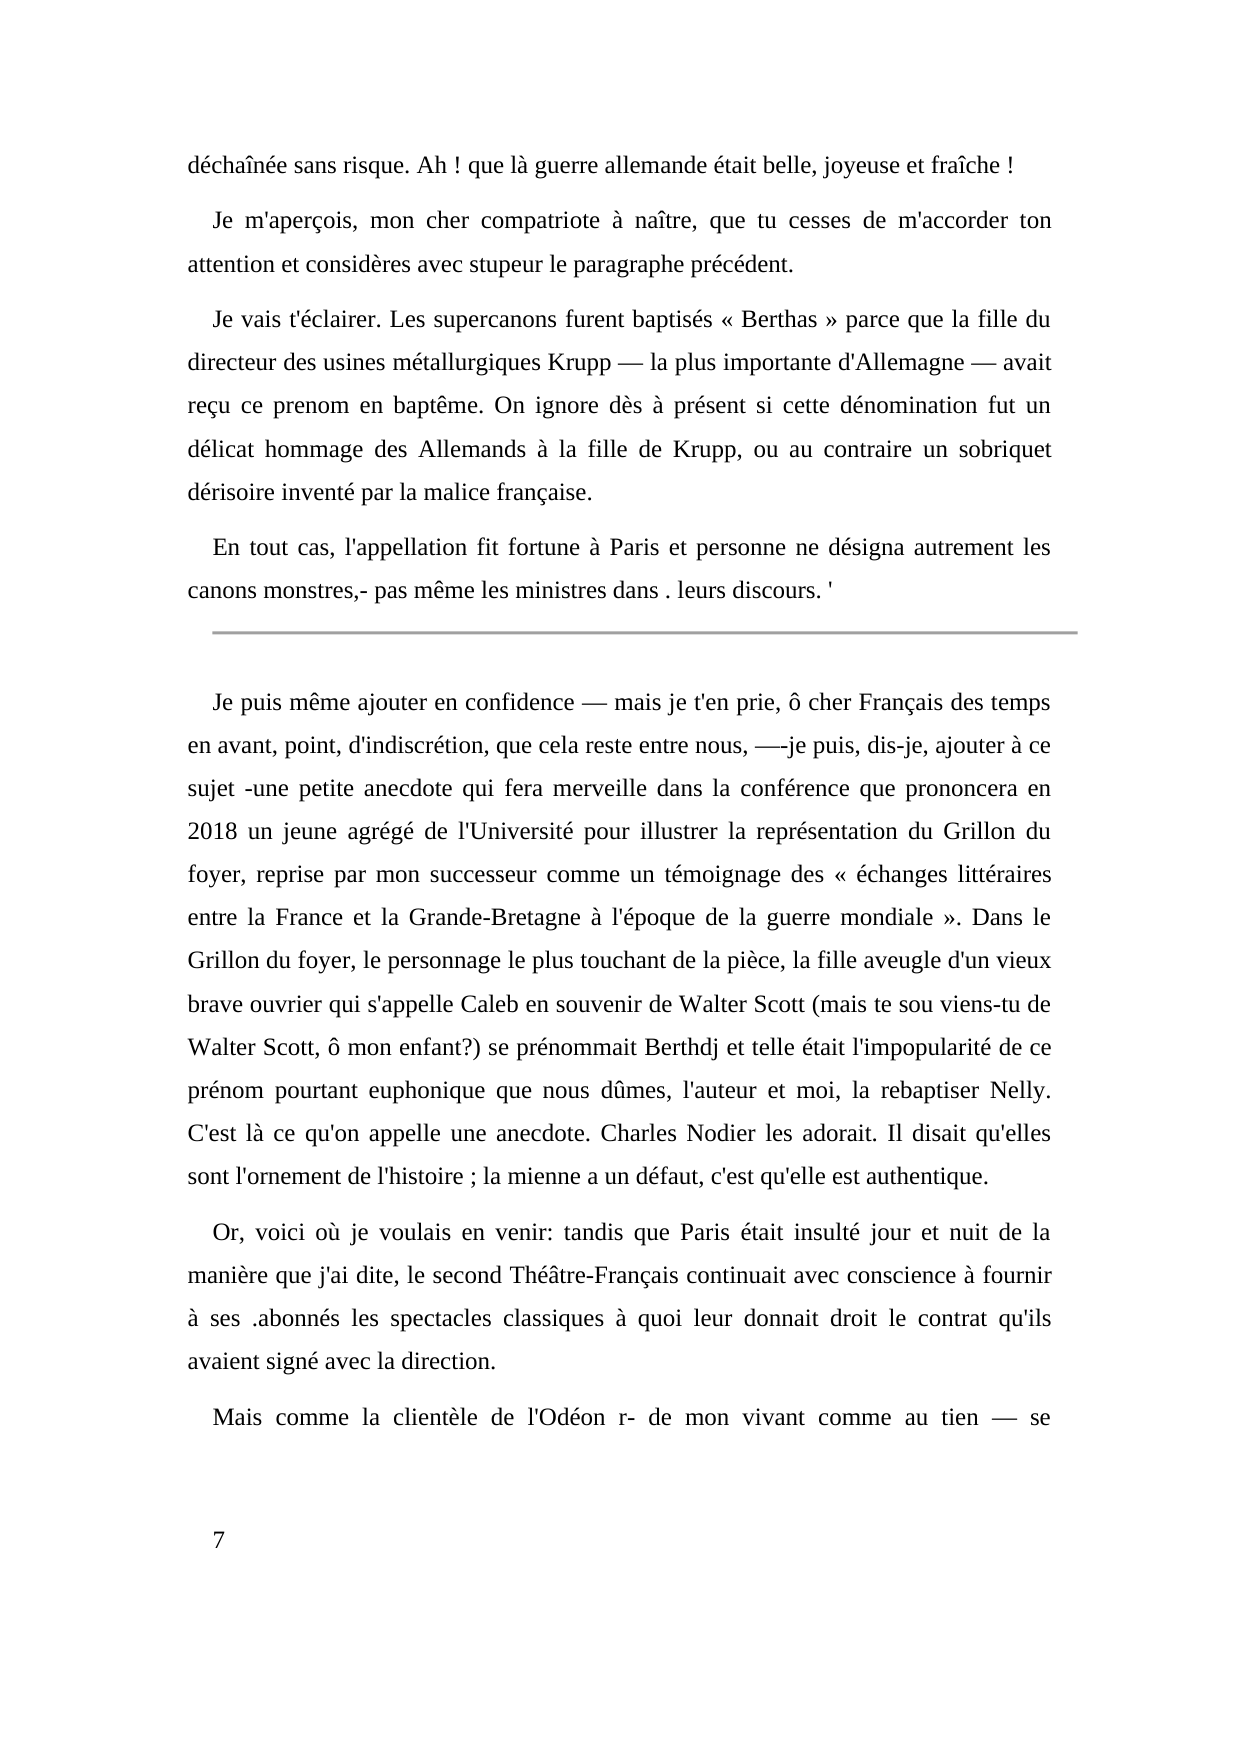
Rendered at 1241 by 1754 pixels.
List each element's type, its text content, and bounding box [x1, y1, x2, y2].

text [187, 1402, 1053, 1431]
text Je m'aperçois, mon cher compatriote à naître, que tu cesses de m'accorder ton attention et considères avec stupeur le paragraphe précédent. [187, 206, 1053, 277]
text En tout cas, l'appellation fit fortune à Paris et personne ne désigna autrement les canons monstres,- pas même les ministres dans . leurs discours. ' [187, 532, 1053, 604]
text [187, 150, 1053, 179]
text Or, voici où je voulais en venir: tandis que Paris était insulté jour et nuit de la manière que j'ai dite, le second Théâtre-Français continuait avec conscience à fournir à ses .abonnés les spectacles classiques à quoi leur donnait droit le contrat qu'ils avaient signé avec la direction. [187, 1217, 1053, 1375]
text Je vais t'éclairer. Les supercanons furent baptisés « Berthas » parce que la fille du directeur des usines métallurgiques Krupp — la plus importante d'Allemagne — avait reçu ce prenom en baptême. On ignore dès à présent si cette dénomination fut un délicat hommage des Allemands à la fille de Krupp, ou au contraire un sobriquet dérisoire inventé par la malice française. [187, 304, 1053, 506]
text Je puis même ajouter en confidence — mais je t'en prie, ô cher Français des temps en avant, point, d'indiscrétion, que cela reste entre nous, —-je puis, dis-je, ajouter à ce sujet -une petite anecdote qui fera merveille dans la conférence que prononcera en 2018 un jeune agrégé de l'Université pour illustrer la représentation du Grillon du foyer, reprise par mon successeur comme un témoignage des « échanges littéraires entre la France et la Grande-Bretagne à l'époque de la guerre mondiale ». Dans le Grillon du foyer, le personnage le plus touchant de la pièce, la fille aveugle d'un vieux brave ouvrier qui s'appelle Caleb en souvenir de Walter Scott (mais te sou viens-tu de Walter Scott, ô mon enfant?) se prénommait Berthdj et telle était l'impopularité de ce prénom pourtant euphonique que nous dûmes, l'auteur et moi, la rebaptiser Nelly. C'est là ce qu'on appelle une anecdote. Charles Nodier les adorait. Il disait qu'elles sont l'ornement de l'histoire ; la mienne a un défaut, c'est qu'elle est authentique. [187, 687, 1053, 1190]
